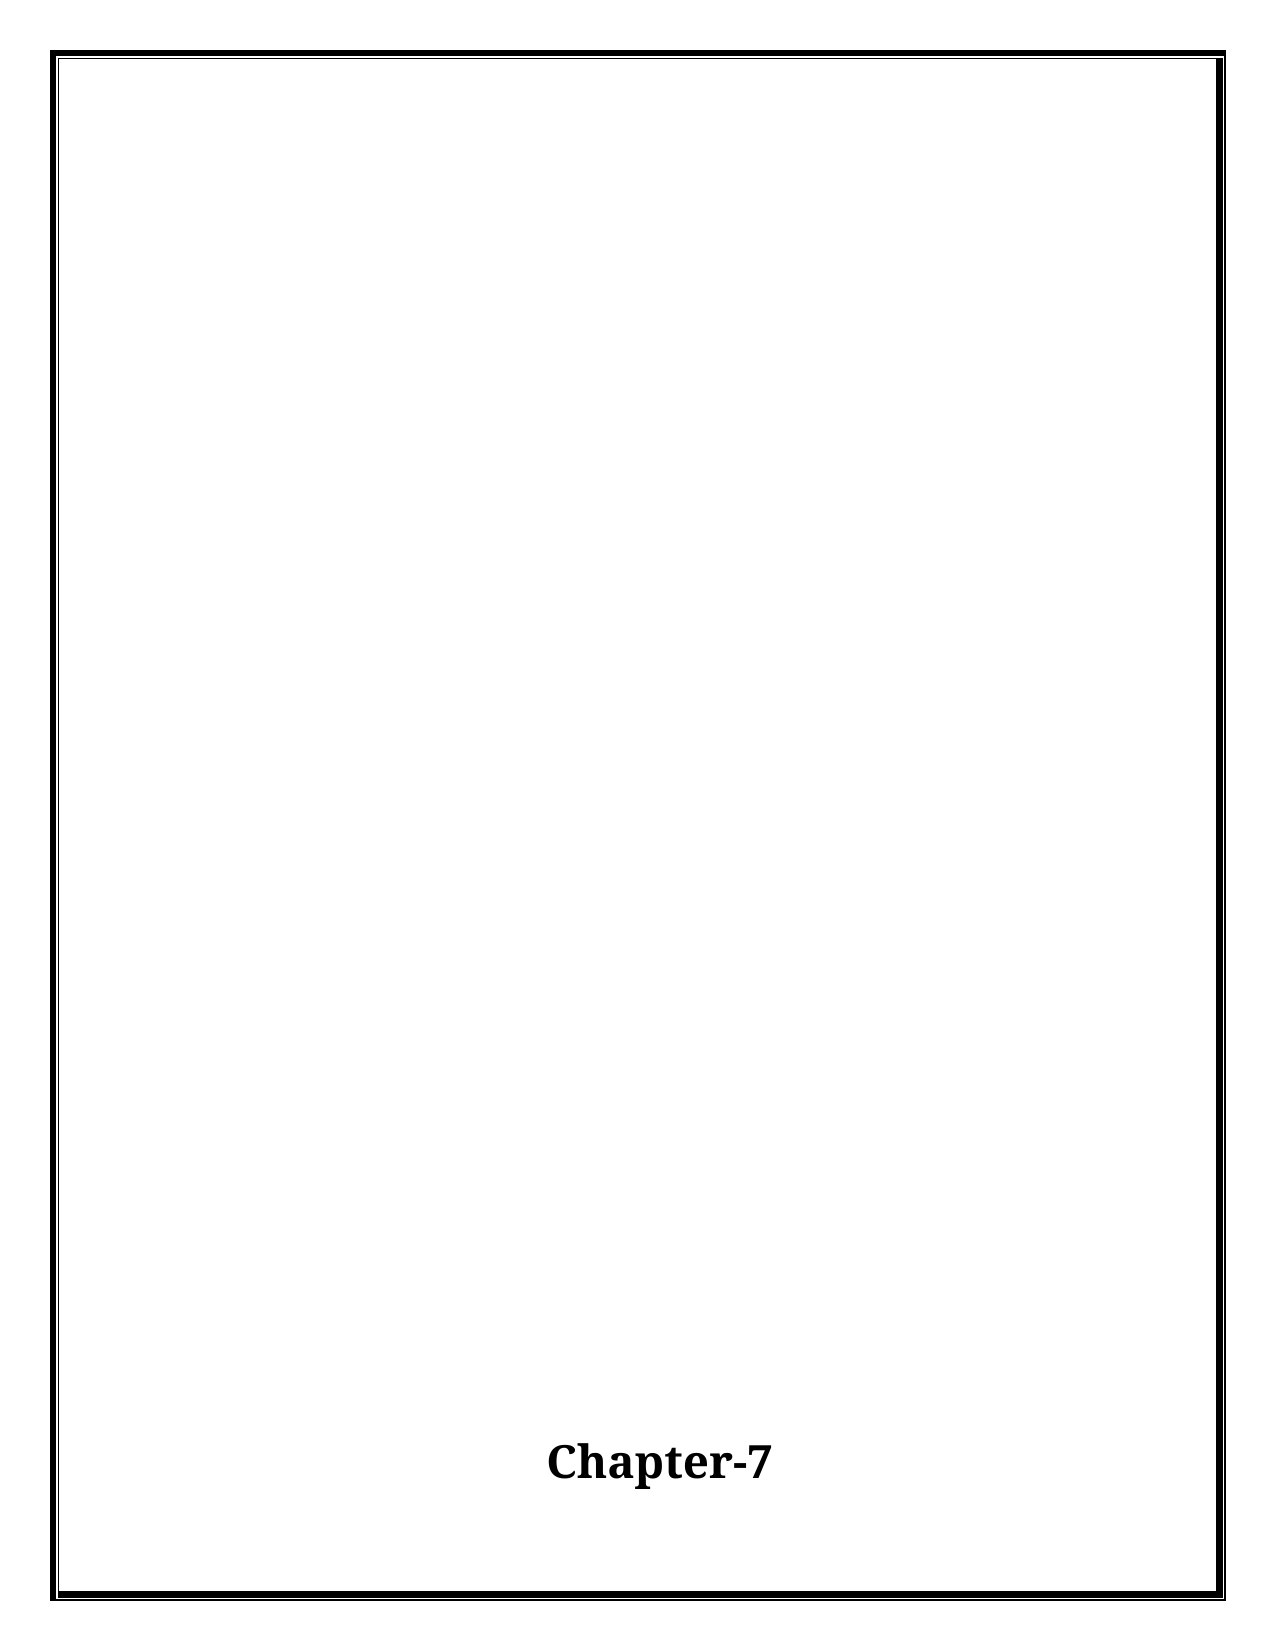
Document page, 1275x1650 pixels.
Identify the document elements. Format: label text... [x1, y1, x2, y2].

text Chapter-7 [187, 1430, 773, 1492]
